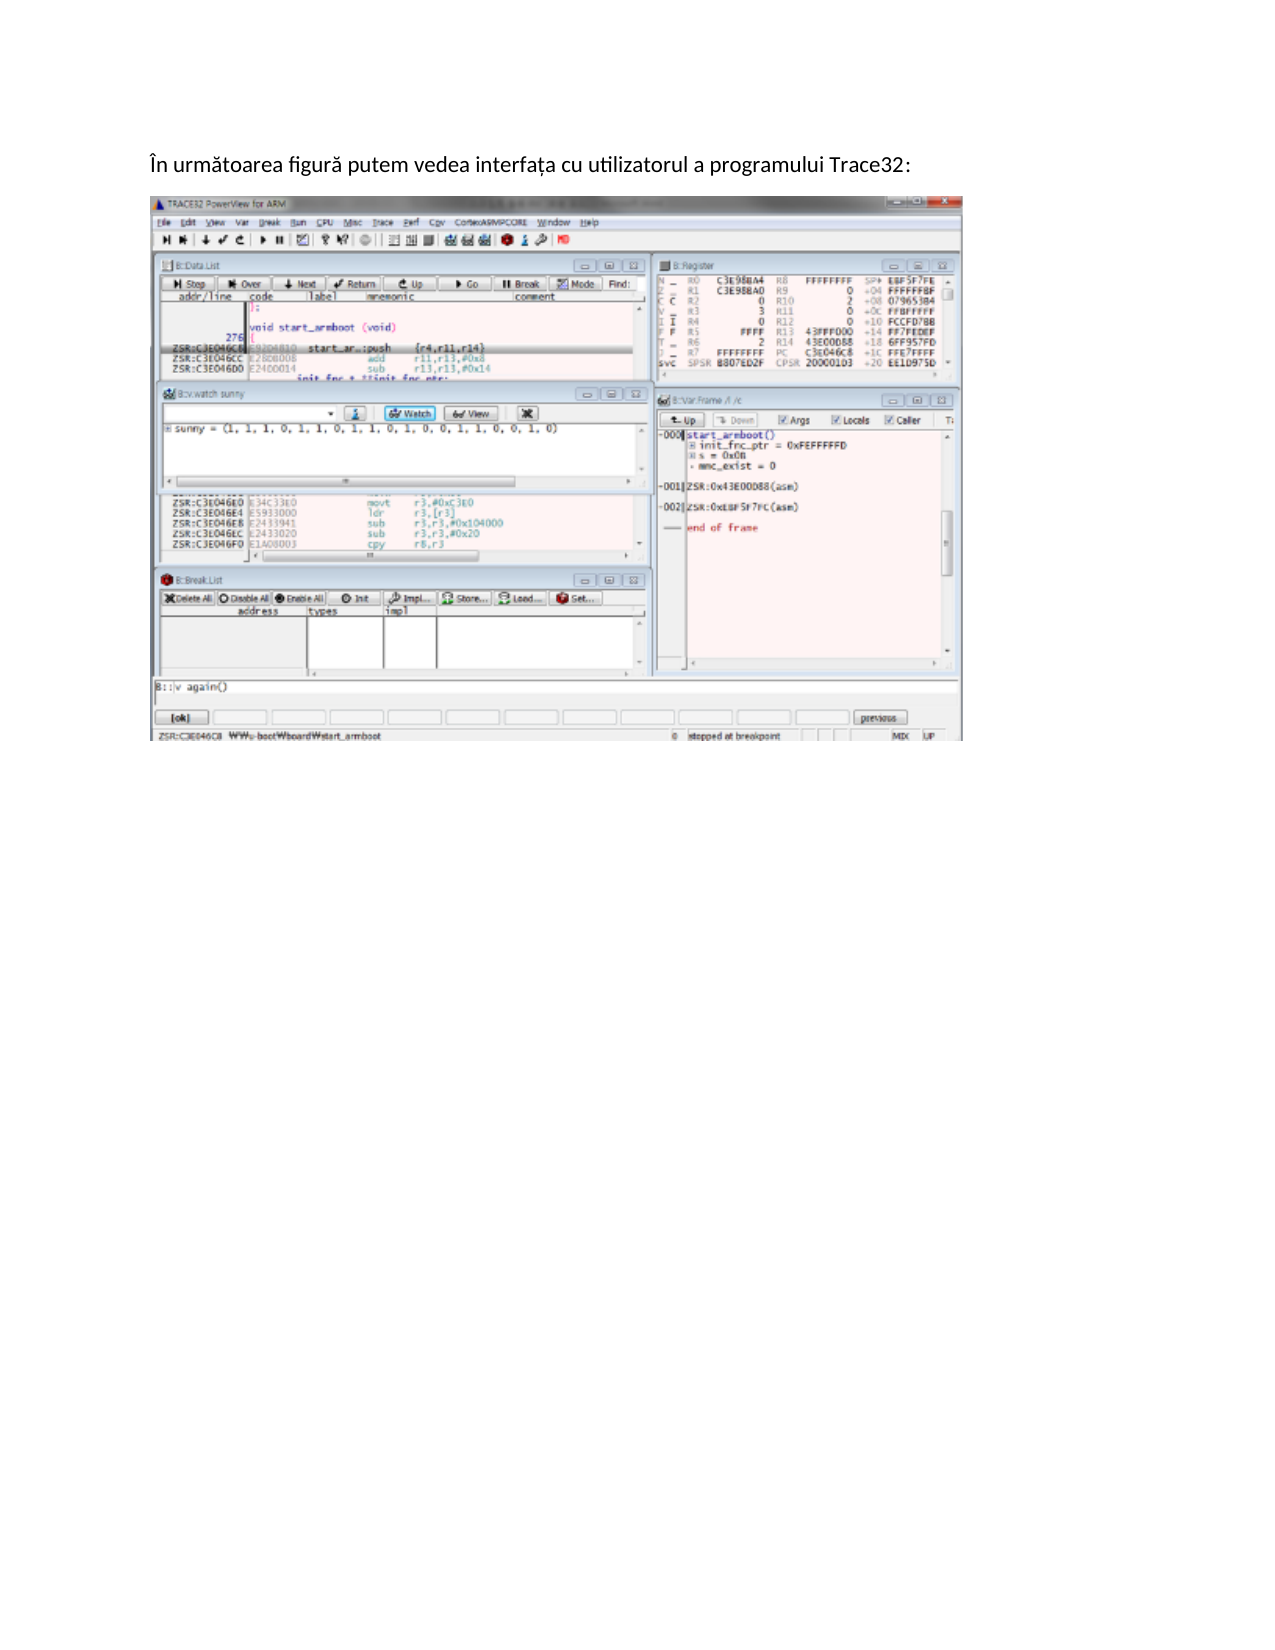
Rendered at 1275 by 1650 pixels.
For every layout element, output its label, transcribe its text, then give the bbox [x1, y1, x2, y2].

picture [150, 196, 963, 741]
text În următoarea figură putem vedea interfaţa cu utilizatorul a programului Trace32: [150, 150, 1125, 178]
